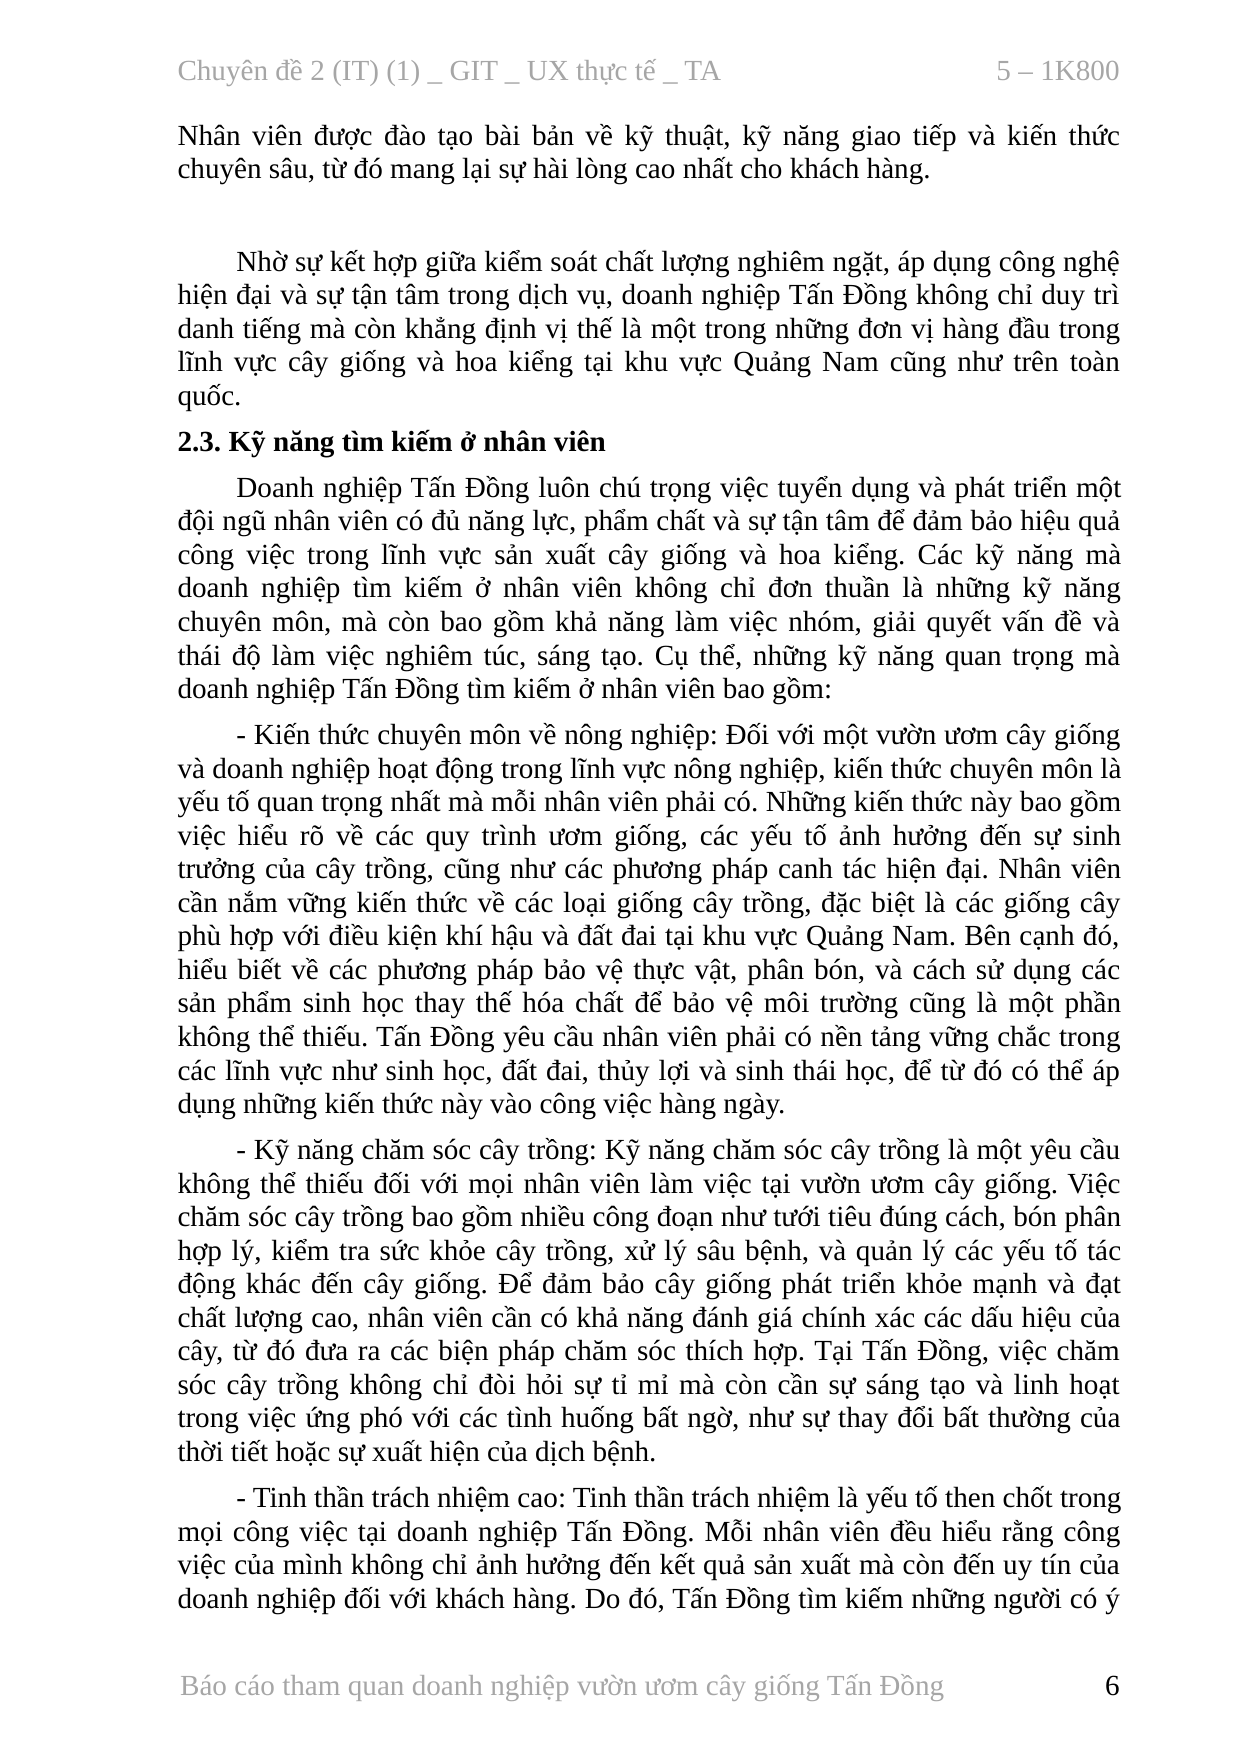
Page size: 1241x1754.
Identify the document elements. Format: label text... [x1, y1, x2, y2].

text Doanh nghiệp Tấn Đồng luôn chú trọng việc tuyển dụng và phát triển một đội ngũ nhân viên có đủ năng lực, phẩm chất và sự tận tâm để đảm bảo hiệu quả công việc trong lĩnh vực sản xuất cây giống và hoa kiểng. Các kỹ năng mà doanh nghiệp tìm kiếm ở nhân viên không chỉ đơn thuần là những kỹ năng chuyên môn, mà còn bao gồm khả năng làm việc nhóm, giải quyết vấn đề và thái độ làm việc nghiêm túc, sáng tạo. Cụ thể, những kỹ năng quan trọng mà doanh nghiệp Tấn Đồng tìm kiếm ở nhân viên bao gồm: [177, 470, 1122, 705]
text - Kiến thức chuyên môn về nông nghiệp: Đối với một vườn ươm cây giống và doanh nghiệp hoạt động trong lĩnh vực nông nghiệp, kiến thức chuyên môn là yếu tố quan trọng nhất mà mỗi nhân viên phải có. Những kiến thức này bao gồm việc hiểu rõ về các quy trình ươm giống, các yếu tố ảnh hưởng đến sự sinh trưởng của cây trồng, cũng như các phương pháp canh tác hiện đại. Nhân viên cần nắm vững kiến thức về các loại giống cây trồng, đặc biệt là các giống cây phù hợp với điều kiện khí hậu và đất đai tại khu vực Quảng Nam. Bên cạnh đó, hiểu biết về các phương pháp bảo vệ thực vật, phân bón, và cách sử dụng các sản phẩm sinh học thay thế hóa chất để bảo vệ môi trường cũng là một phần không thể thiếu. Tấn Đồng yêu cầu nhân viên phải có nền tảng vững chắc trong các lĩnh vực như sinh học, đất đai, thủy lợi và sinh thái học, để từ đó có thể áp dụng những kiến thức này vào công việc hàng ngày. [177, 717, 1122, 1120]
text 2.3. Kỹ năng tìm kiếm ở nhân viên [177, 424, 1122, 457]
text - Kỹ năng chăm sóc cây trồng: Kỹ năng chăm sóc cây trồng là một yêu cầu không thể thiếu đối với mọi nhân viên làm việc tại vườn ươm cây giống. Việc chăm sóc cây trồng bao gồm nhiều công đoạn như tưới tiêu đúng cách, bón phân hợp lý, kiểm tra sức khỏe cây trồng, xử lý sâu bệnh, và quản lý các yếu tố tác động khác đến cây giống. Để đảm bảo cây giống phát triển khỏe mạnh và đạt chất lượng cao, nhân viên cần có khả năng đánh giá chính xác các dấu hiệu của cây, từ đó đưa ra các biện pháp chăm sóc thích hợp. Tại Tấn Đồng, việc chăm sóc cây trồng không chỉ đòi hỏi sự tỉ mỉ mà còn cần sự sáng tạo và linh hoạt trong việc ứng phó với các tình huống bất ngờ, như sự thay đổi bất thường của thời tiết hoặc sự xuất hiện của dịch bệnh. [177, 1132, 1122, 1468]
text Nhờ sự kết hợp giữa kiểm soát chất lượng nghiêm ngặt, áp dụng công nghệ hiện đại và sự tận tâm trong dịch vụ, doanh nghiệp Tấn Đồng không chỉ duy trì danh tiếng mà còn khẳng định vị thế là một trong những đơn vị hàng đầu trong lĩnh vực cây giống và hoa kiểng tại khu vực Quảng Nam cũng như trên toàn quốc. [177, 244, 1122, 411]
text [177, 118, 1122, 185]
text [177, 1480, 1122, 1614]
